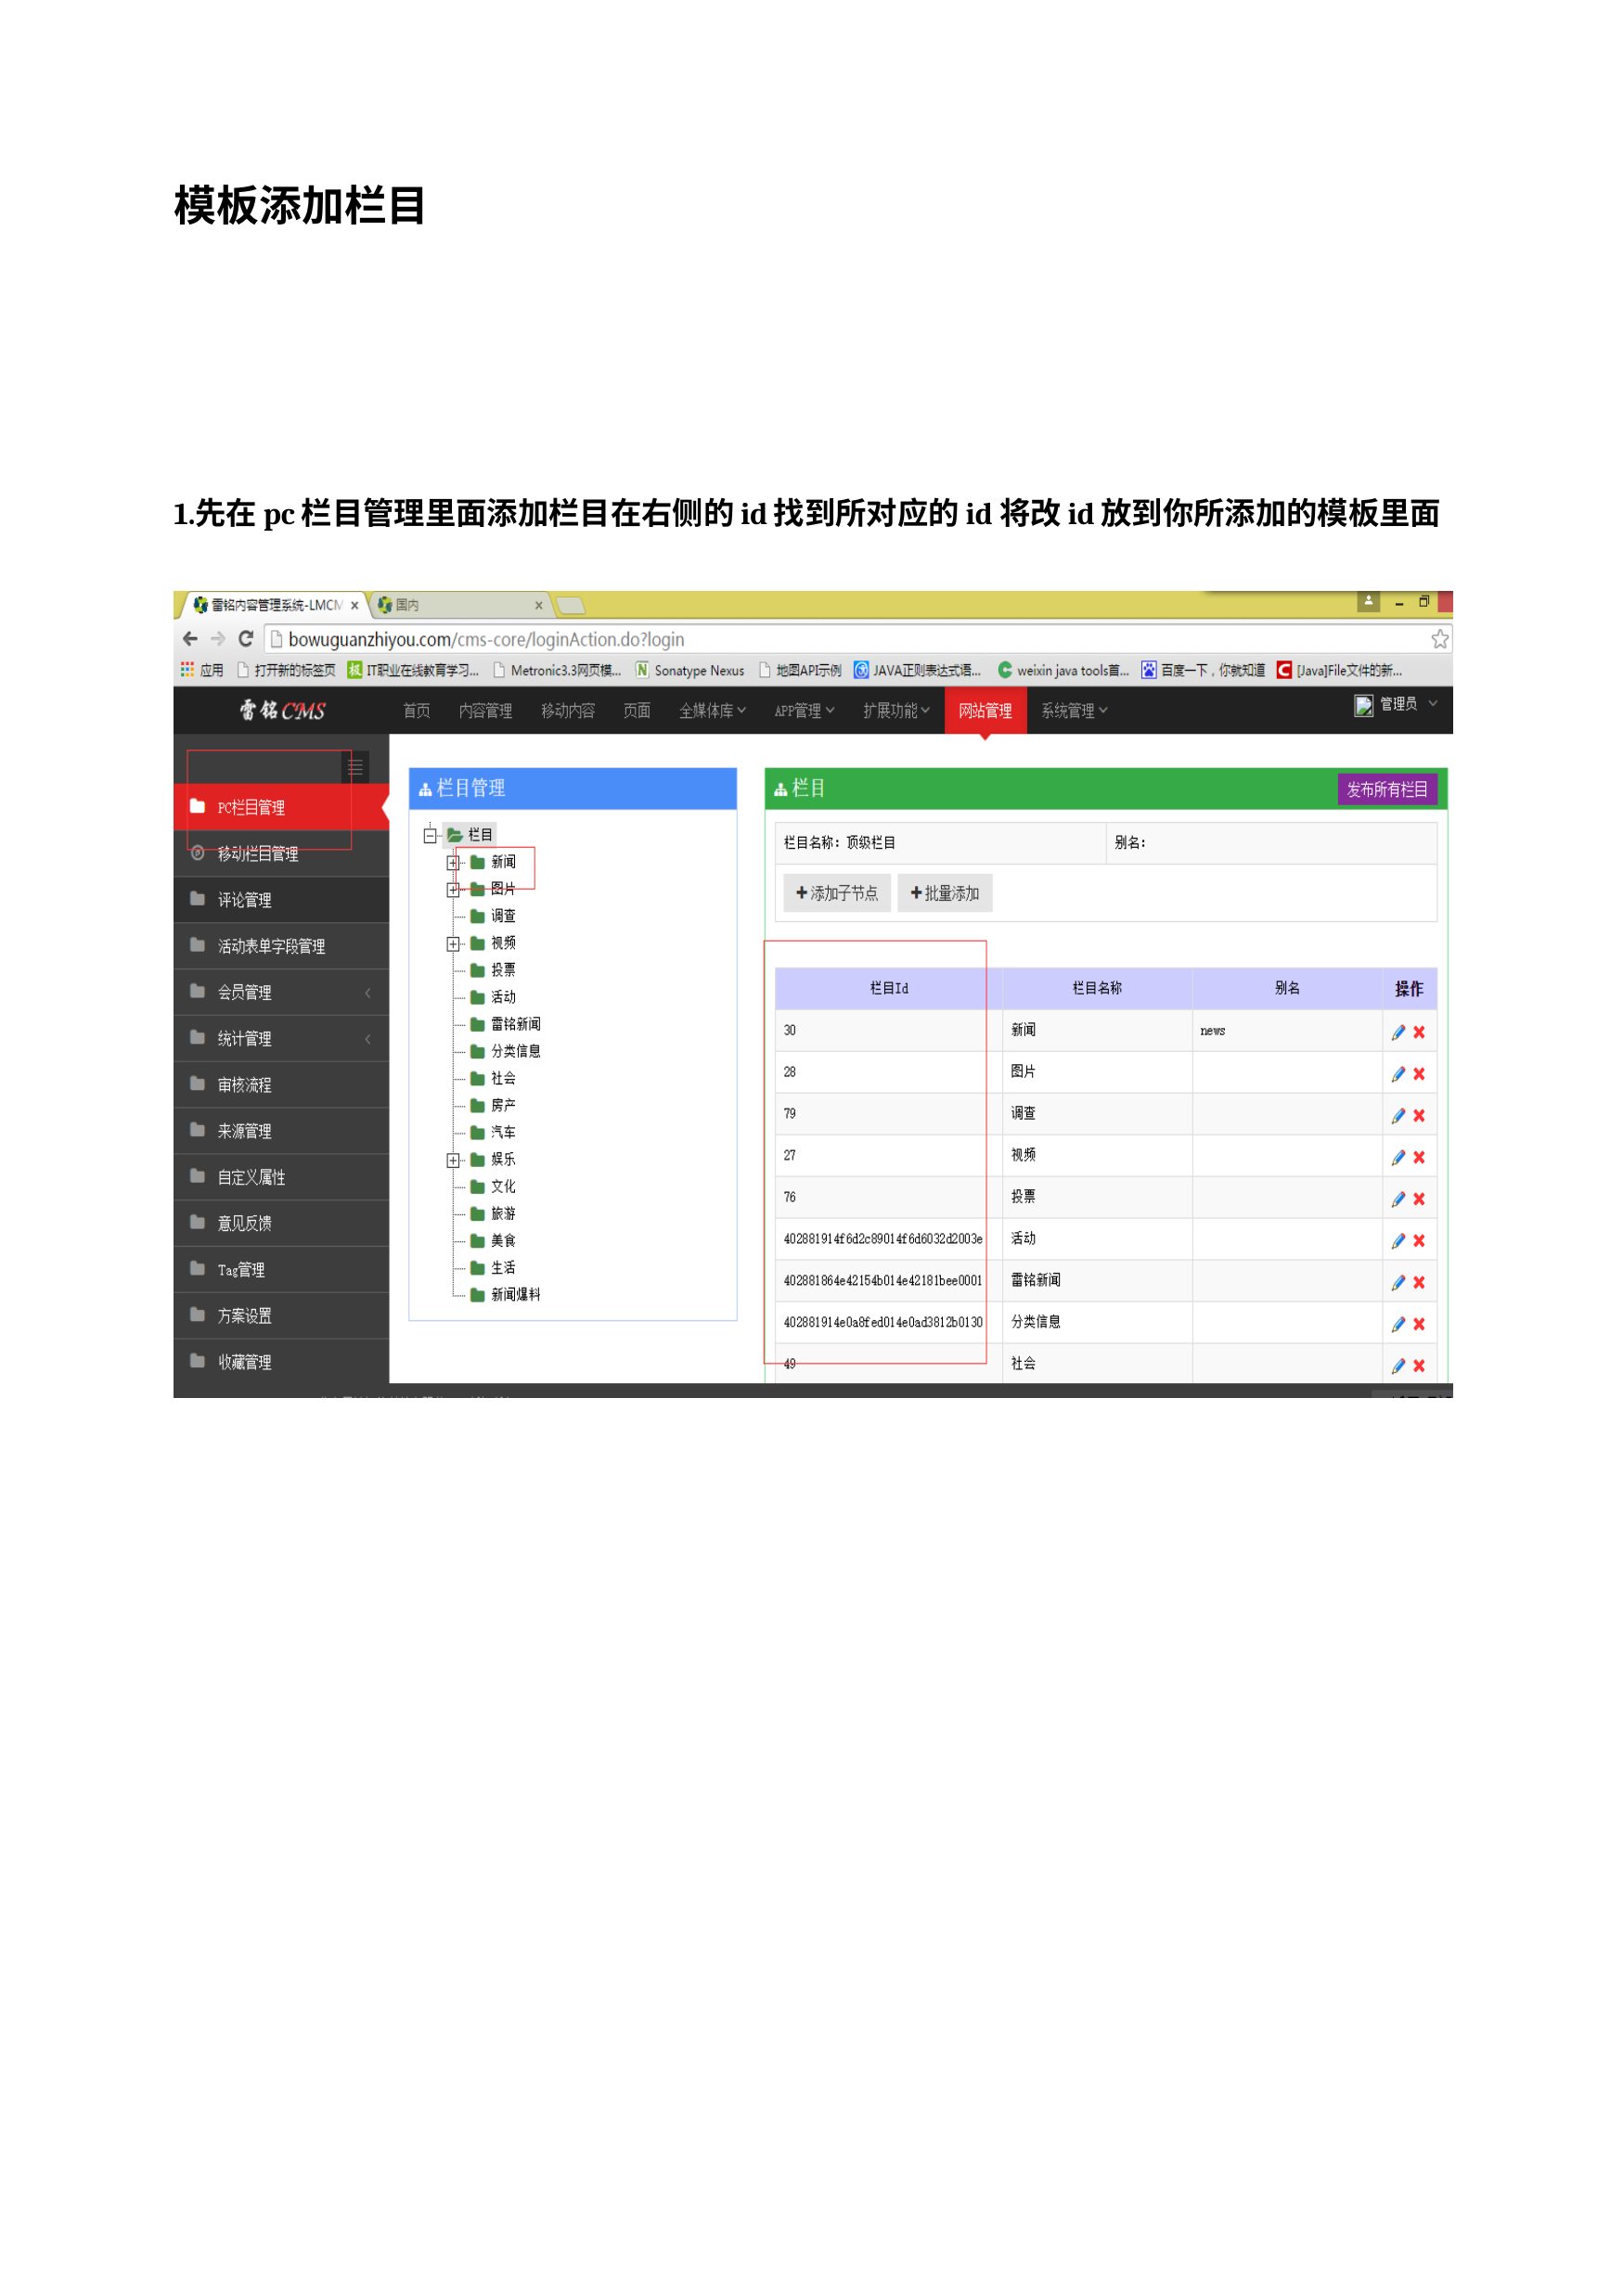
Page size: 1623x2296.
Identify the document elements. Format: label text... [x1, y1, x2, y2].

subtitle 模板添加栏目 [174, 172, 1622, 234]
subtitle 先在pc栏目管理里面添加栏目在右侧的id找到所对应的id 将改id放到你所添加的模板里面 [174, 489, 1622, 533]
picture [174, 591, 1453, 1398]
